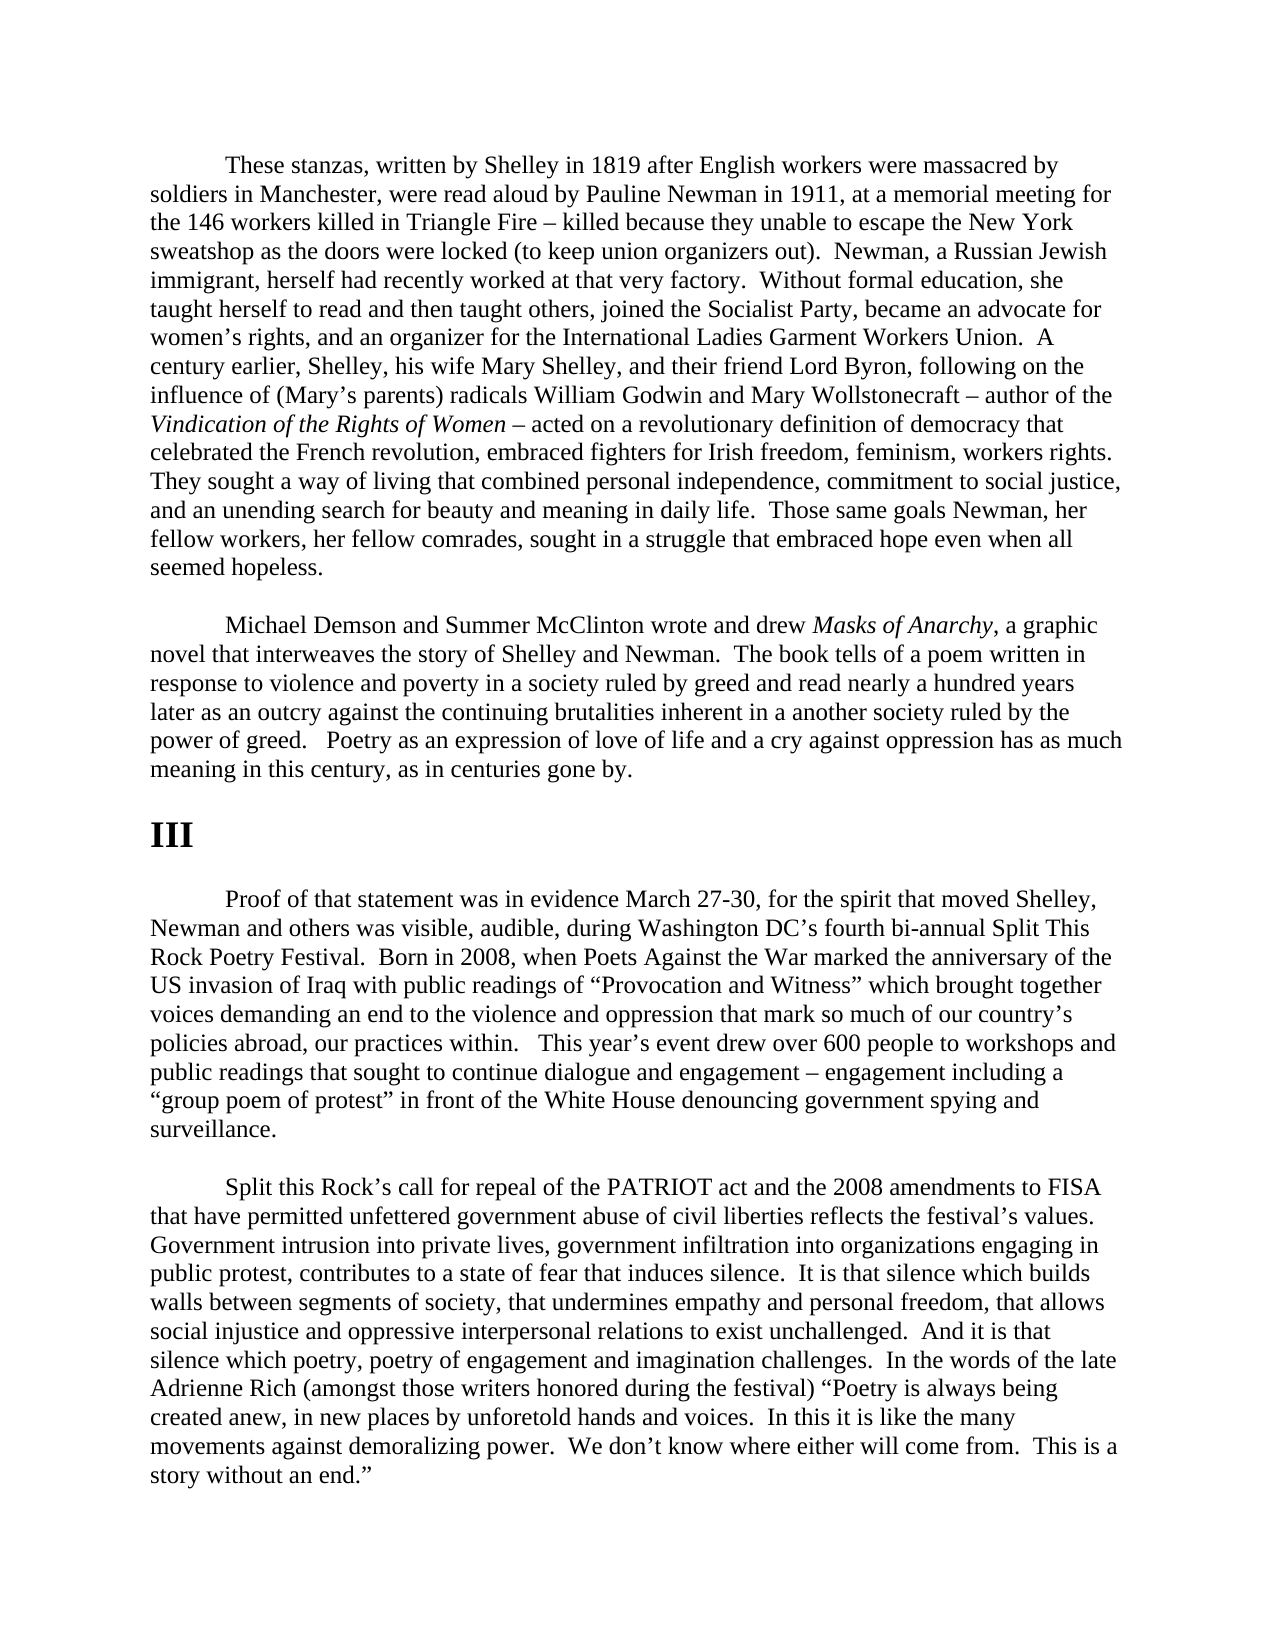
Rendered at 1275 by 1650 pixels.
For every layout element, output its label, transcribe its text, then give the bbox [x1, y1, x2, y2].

text Michael Demson and Summer McClinton wrote and drew Masks of Anarchy, a graphic novel that interweaves the story of Shelley and Newman. The book tells of a poem written in response to violence and poverty in a society ruled by greed and read nearly a hundred years later as an outcry against the continuing brutalities inherent in a another society ruled by the power of greed. Poetry as an expression of love of life and a cry against oppression has as much meaning in this century, as in centuries gone by. [150, 610, 1125, 783]
text Proof of that statement was in evidence March 27-30, for the spirit that moved Shelley, Newman and others was visible, audible, during Washington DC’s fourth bi-annual Split This Rock Poetry Festival. Born in 2008, when Poets Against the War marked the anniversary of the US invasion of Iraq with public readings of “Provocation and Witness” which brought together voices demanding an end to the violence and oppression that mark so much of our country’s policies abroad, our practices within. This year’s event drew over 600 people to workshops and public readings that sought to continue dialogue and engagement – engagement including a “group poem of protest” in front of the White House denouncing government spying and surveillance. [150, 884, 1125, 1143]
text Split this Rock’s call for repeal of the PATRIOT act and the 2008 amendments to FISA that have permitted unfettered government abuse of civil liberties reflects the festival’s values. Government intrusion into private lives, government infiltration into organizations engaging in public protest, contributes to a state of fear that induces silence. It is that silence which builds walls between segments of society, that undermines empathy and personal freedom, that allows social injustice and oppressive interpersonal relations to exist unchallenged. And it is that silence which poetry, poetry of engagement and imagination challenges. In the words of the late Adrienne Rich (amongst those writers honored during the festival) “Poetry is always being created anew, in new places by unforetold hands and voices. In this it is like the many movements against demoralizing power. We don’t know where either will come from. This is a story without an end.” [150, 1172, 1125, 1488]
text These stanzas, written by Shelley in 1819 after English workers were massacred by soldiers in Manchester, were read aloud by Pauline Newman in 1911, at a memorial meeting for the 146 workers killed in Triangle Fire – killed because they unable to escape the New York sweatshop as the doors were locked (to keep union organizers out). Newman, a Russian Jewish immigrant, herself had recently worked at that very factory. Without formal education, she taught herself to read and then taught others, joined the Socialist Party, became an advocate for women’s rights, and an organizer for the International Ladies Garment Workers Union. A century earlier, Shelley, his wife Mary Shelley, and their friend Lord Byron, following on the influence of (Mary’s parents) radicals William Godwin and Mary Wollstonecraft – author of the Vindication of the Rights of Women – acted on a revolutionary definition of democracy that celebrated the French revolution, embraced fighters for Irish freedom, feminism, workers rights. They sought a way of living that combined personal independence, commitment to social justice, and an unending search for beauty and meaning in daily life. Those same goals Newman, her fellow workers, her fellow comrades, sought in a struggle that embraced hope even when all seemed hopeless. [150, 150, 1125, 581]
text III [150, 812, 1125, 855]
